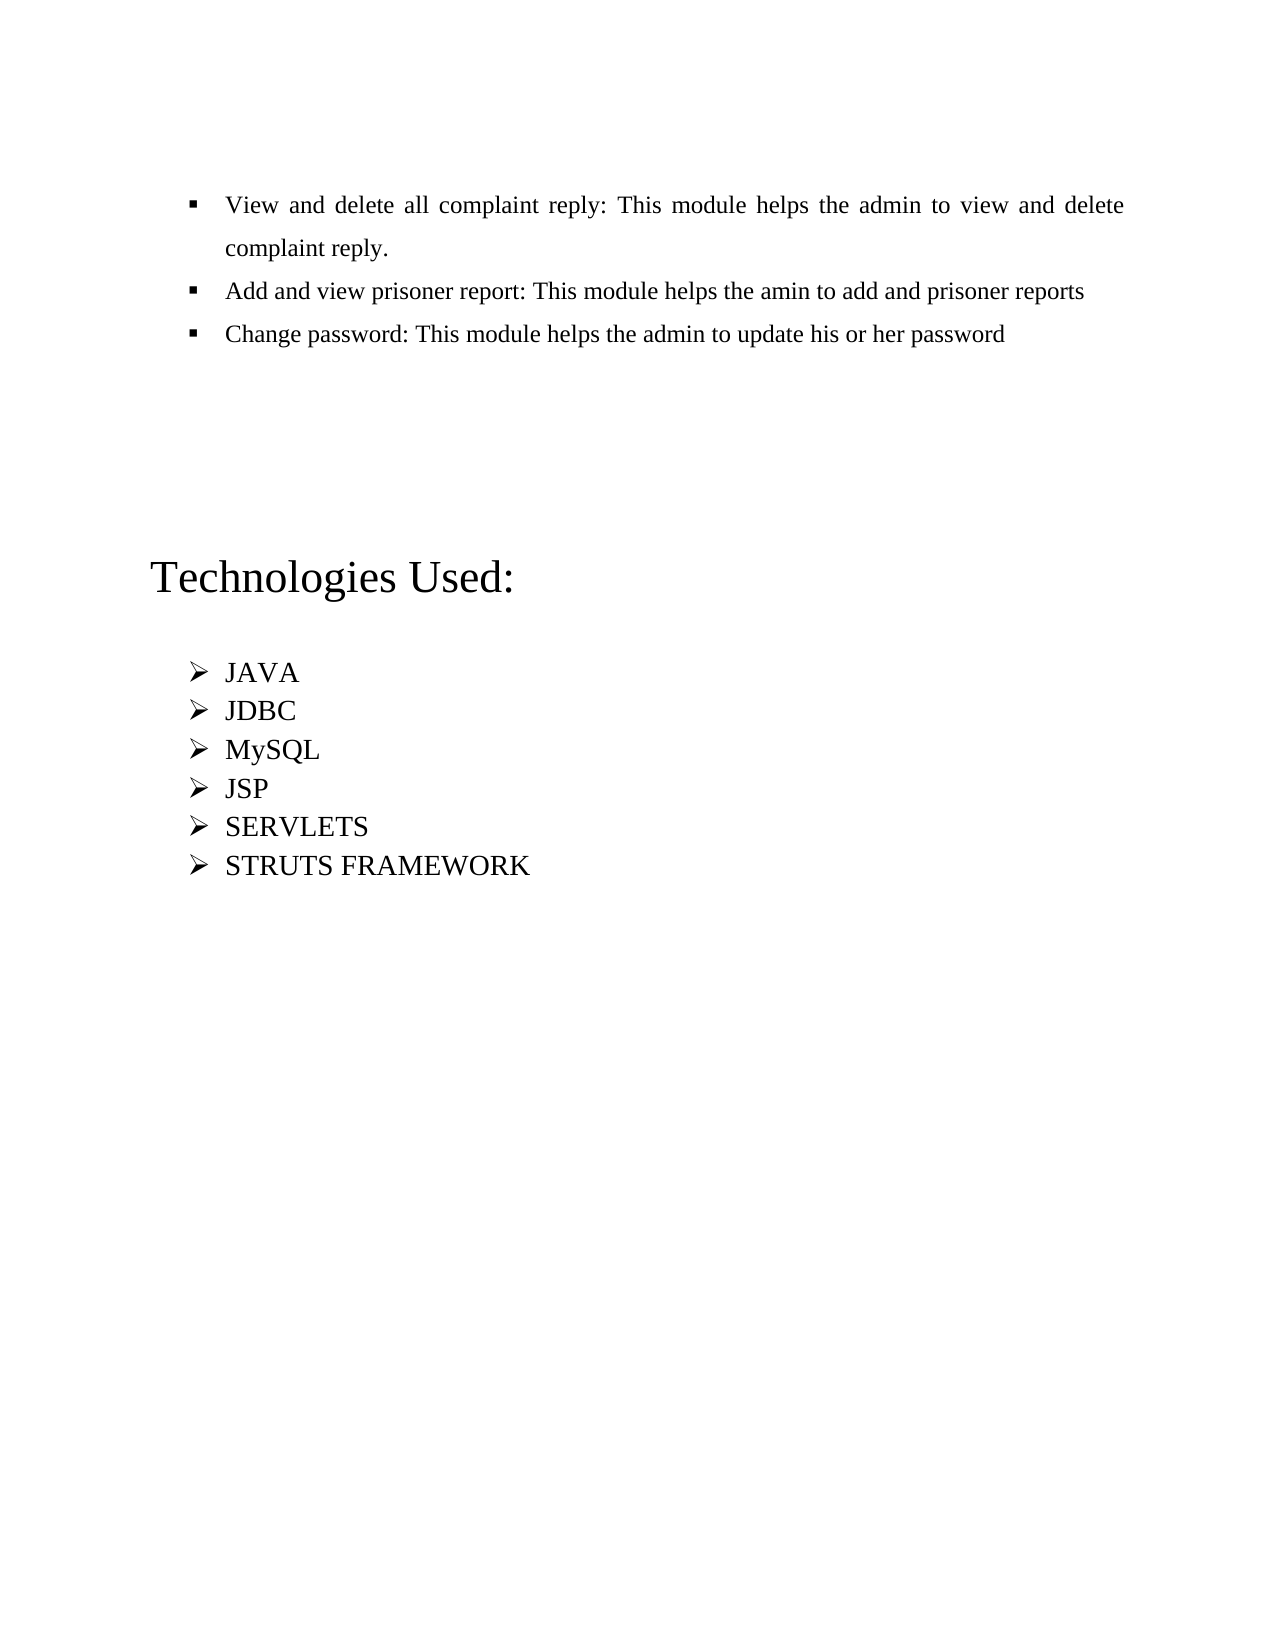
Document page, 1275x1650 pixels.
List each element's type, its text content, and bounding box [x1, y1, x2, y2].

list Change password: This module helps the admin to update his or her password [187, 319, 1125, 348]
list View and delete all complaint reply: This module helps the admin to view and delete complaint reply. [187, 190, 1125, 262]
text Technologies Used: [150, 549, 1125, 602]
list JSP [187, 771, 1125, 804]
list JDBC [187, 693, 1125, 727]
list STRUTS FRAMEWORK [187, 848, 1125, 882]
list Add and view prisoner report: This module helps the amin to add and prisoner reports [187, 276, 1125, 305]
list SERVLETS [187, 809, 1125, 843]
list MySQL [187, 732, 1125, 766]
list JAVA [187, 655, 1125, 688]
